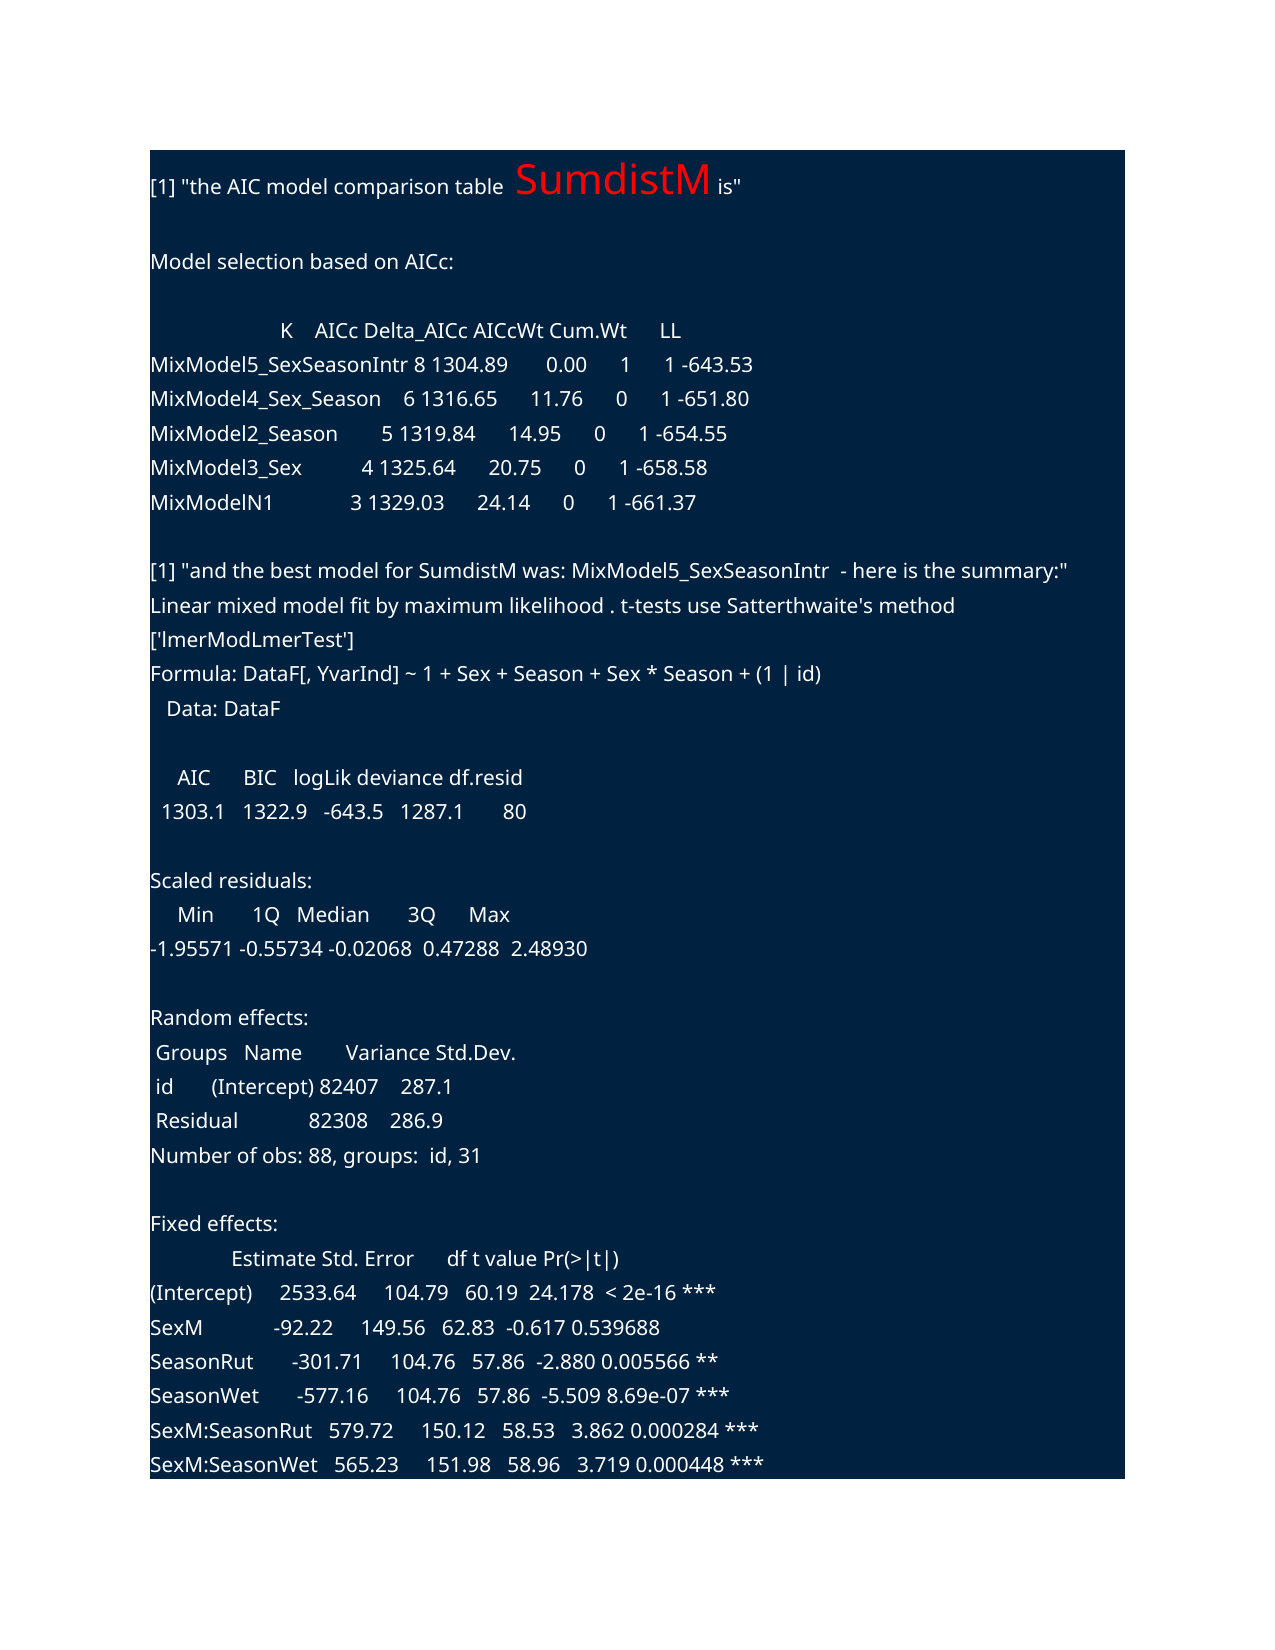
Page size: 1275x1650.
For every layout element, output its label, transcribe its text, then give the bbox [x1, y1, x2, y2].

text K AICc Delta_AICc AICcWt Cum.Wt LL [150, 310, 1125, 344]
text AIC BIC logLik deviance df.resid [150, 757, 1125, 791]
text MixModel5_SexSeasonIntr 8 1304.89 0.00 1 1 -643.53 [150, 344, 1125, 379]
text Random effects: [150, 997, 1125, 1032]
text [1] "and the best model for SumdistM was: MixModel5_SexSeasonIntr - here is the summary:" [150, 551, 1125, 585]
text 1303.1 1322.9 -643.5 1287.1 80 [150, 791, 1125, 826]
text id (Intercept) 82407 287.1 [150, 1066, 1125, 1101]
text Min 1Q Median 3Q Max [150, 894, 1125, 929]
text MixModel3_Sex 4 1325.64 20.75 0 1 -658.58 [150, 447, 1125, 482]
text SexM:SeasonRut 579.72 150.12 58.53 3.862 0.000284 *** [150, 1410, 1125, 1444]
text MixModel4_Sex_Season 6 1316.65 11.76 0 1 -651.80 [150, 379, 1125, 413]
text Linear mixed model fit by maximum likelihood . t-tests use Satterthwaite's method ['lmerModLmerTest'] [150, 585, 1125, 654]
text -1.95571 -0.55734 -0.02068 0.47288 2.48930 [150, 929, 1125, 963]
text MixModelN1 3 1329.03 24.14 0 1 -661.37 [150, 482, 1125, 516]
text Residual 82308 286.9 [150, 1101, 1125, 1135]
text Formula: DataF[, YvarInd] ~ 1 + Sex + Season + Sex * Season + (1 | id) [150, 654, 1125, 688]
text Estimate Std. Error df t value Pr(>|t|) [150, 1238, 1125, 1272]
text Model selection based on AICc: [150, 241, 1125, 276]
text Number of obs: 88, groups: id, 31 [150, 1135, 1125, 1169]
text (Intercept) 2533.64 104.79 60.19 24.178 < 2e-16 *** [150, 1272, 1125, 1307]
text SexM:SeasonWet 565.23 151.98 58.96 3.719 0.000448 *** [150, 1444, 1125, 1479]
text SeasonWet -577.16 104.76 57.86 -5.509 8.69e-07 *** [150, 1376, 1125, 1410]
text Fixed effects: [150, 1204, 1125, 1238]
text Data: DataF [150, 688, 1125, 722]
text SeasonRut -301.71 104.76 57.86 -2.880 0.005566 ** [150, 1341, 1125, 1376]
text [1] "the AIC model comparison table SumdistM is" [150, 150, 1125, 207]
text MixModel2_Season 5 1319.84 14.95 0 1 -654.55 [150, 413, 1125, 447]
text SexM -92.22 149.56 62.83 -0.617 0.539688 [150, 1307, 1125, 1341]
text Scaled residuals: [150, 860, 1125, 894]
text Groups Name Variance Std.Dev. [150, 1032, 1125, 1066]
